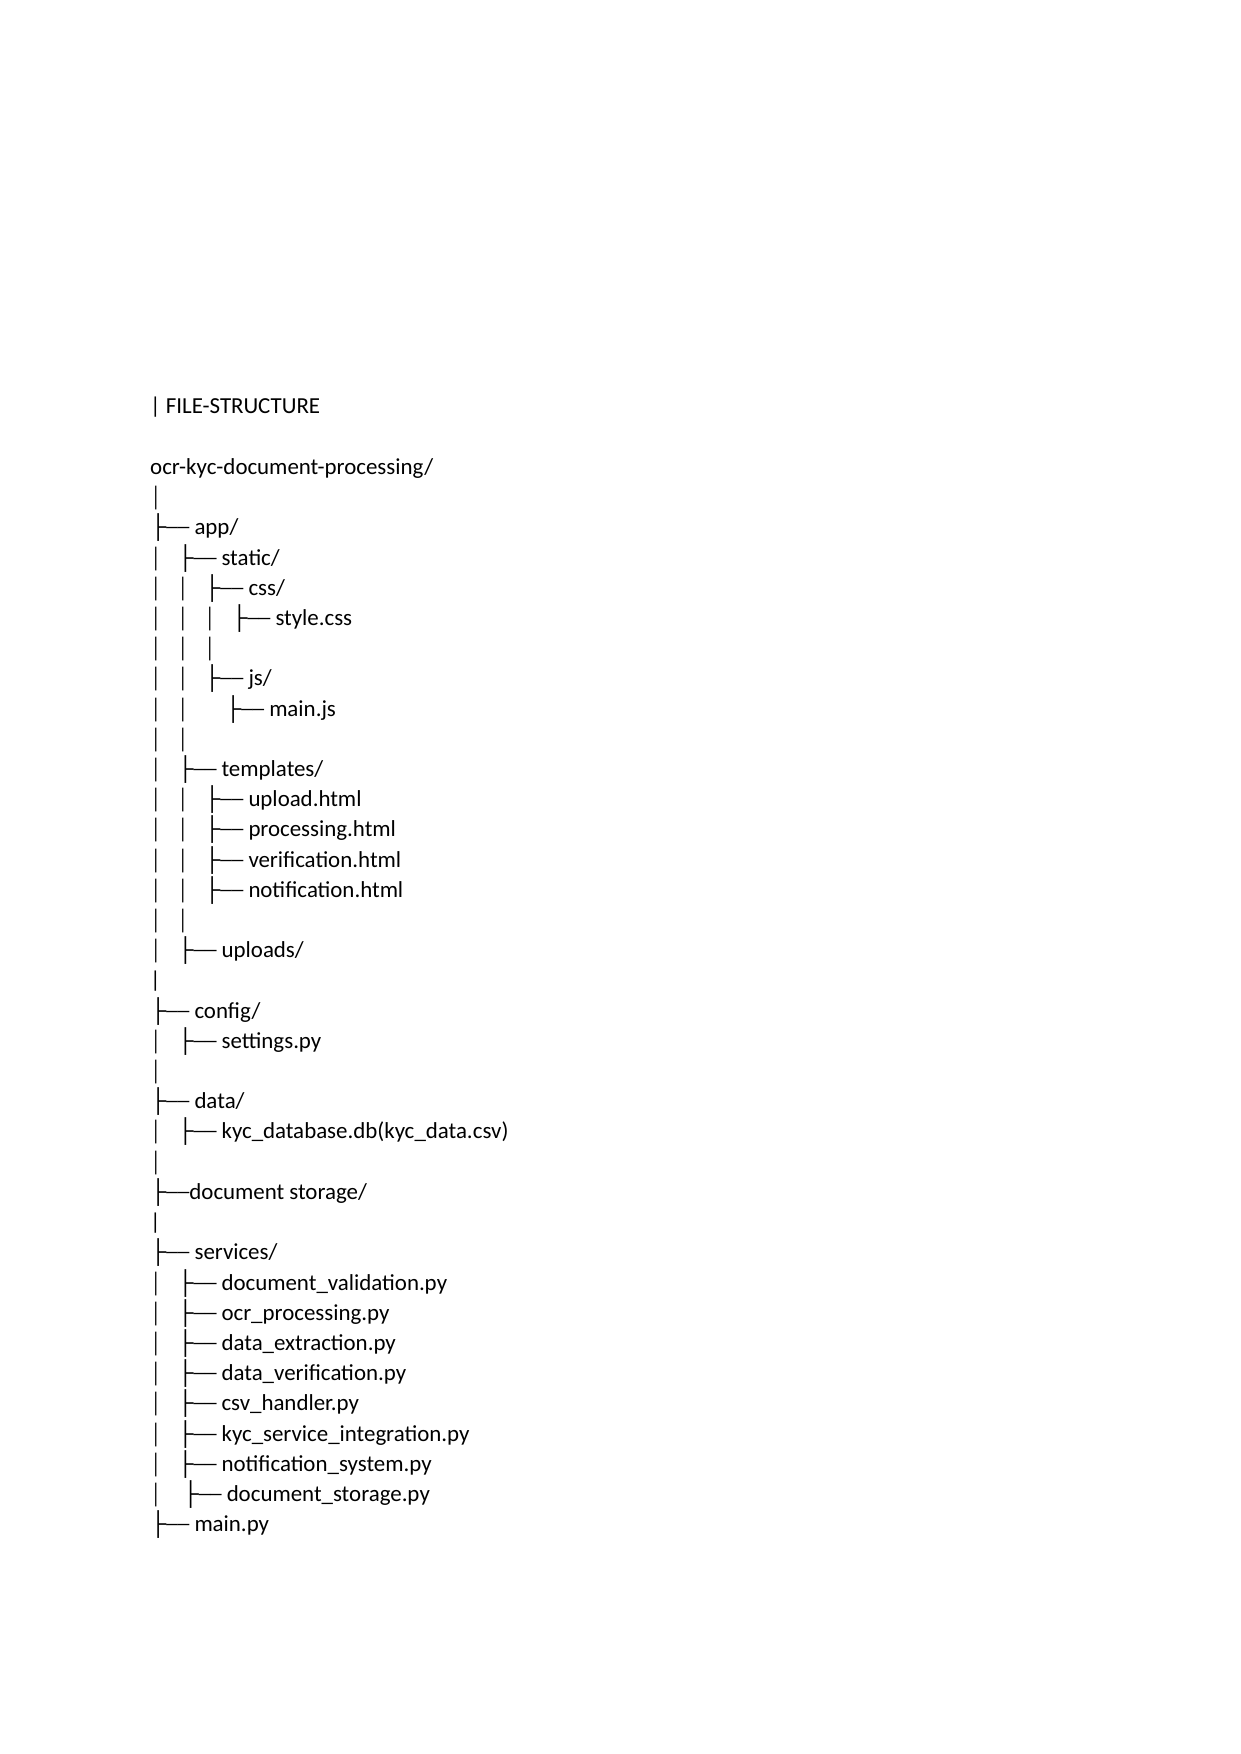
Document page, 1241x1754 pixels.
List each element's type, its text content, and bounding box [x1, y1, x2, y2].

text │ │ ├── js/ [150, 663, 1090, 692]
text │ ├── templates/ [150, 754, 1090, 782]
text │ ├── ocr_processing.py [150, 1298, 1090, 1326]
text │ ├── data_verification.py [150, 1358, 1090, 1386]
text │ │ ├── main.js [150, 694, 1090, 722]
text | [150, 966, 1090, 994]
text ├── config/ [150, 996, 1090, 1024]
text │ │ [150, 905, 1090, 933]
text │ ├── data_extraction.py [150, 1328, 1090, 1356]
text ├── main.py [150, 1509, 1090, 1537]
text │ [150, 1056, 1090, 1084]
text │ ├── notification_system.py [150, 1449, 1090, 1477]
text │ ├── uploads/ [150, 935, 1090, 963]
text ├──document storage/ [150, 1177, 1090, 1205]
text │ │ ├── processing.html [150, 814, 1090, 843]
text │ ├── document_storage.py [150, 1479, 1090, 1507]
text │ │ │ ├── style.css [150, 603, 1090, 631]
text │ ├── static/ [150, 543, 1090, 571]
text │ │ │ [150, 633, 1090, 661]
text │ [150, 1147, 1090, 1175]
text │ │ ├── css/ [150, 573, 1090, 601]
text │ ├── settings.py [150, 1026, 1090, 1054]
text | [150, 1207, 1090, 1235]
text │ │ ├── verification.html [150, 845, 1090, 873]
text ocr-kyc-document-processing/ [150, 452, 1090, 480]
text │ │ ├── upload.html [150, 784, 1090, 812]
text | FILE-STRUCTURE [150, 392, 1090, 420]
text │ │ ├── notification.html [150, 875, 1090, 903]
text ├── data/ [150, 1086, 1090, 1114]
text │ ├── kyc_service_integration.py [150, 1419, 1090, 1447]
text ├── app/ [150, 512, 1090, 541]
text │ ├── csv_handler.py [150, 1388, 1090, 1417]
text ├── services/ [150, 1237, 1090, 1266]
text │ ├── kyc_database.db(kyc_data.csv) [186, 1117, 1090, 1145]
text │ [150, 482, 1090, 510]
text │ │ [150, 724, 1090, 752]
text │ ├── document_validation.py [150, 1268, 1090, 1296]
